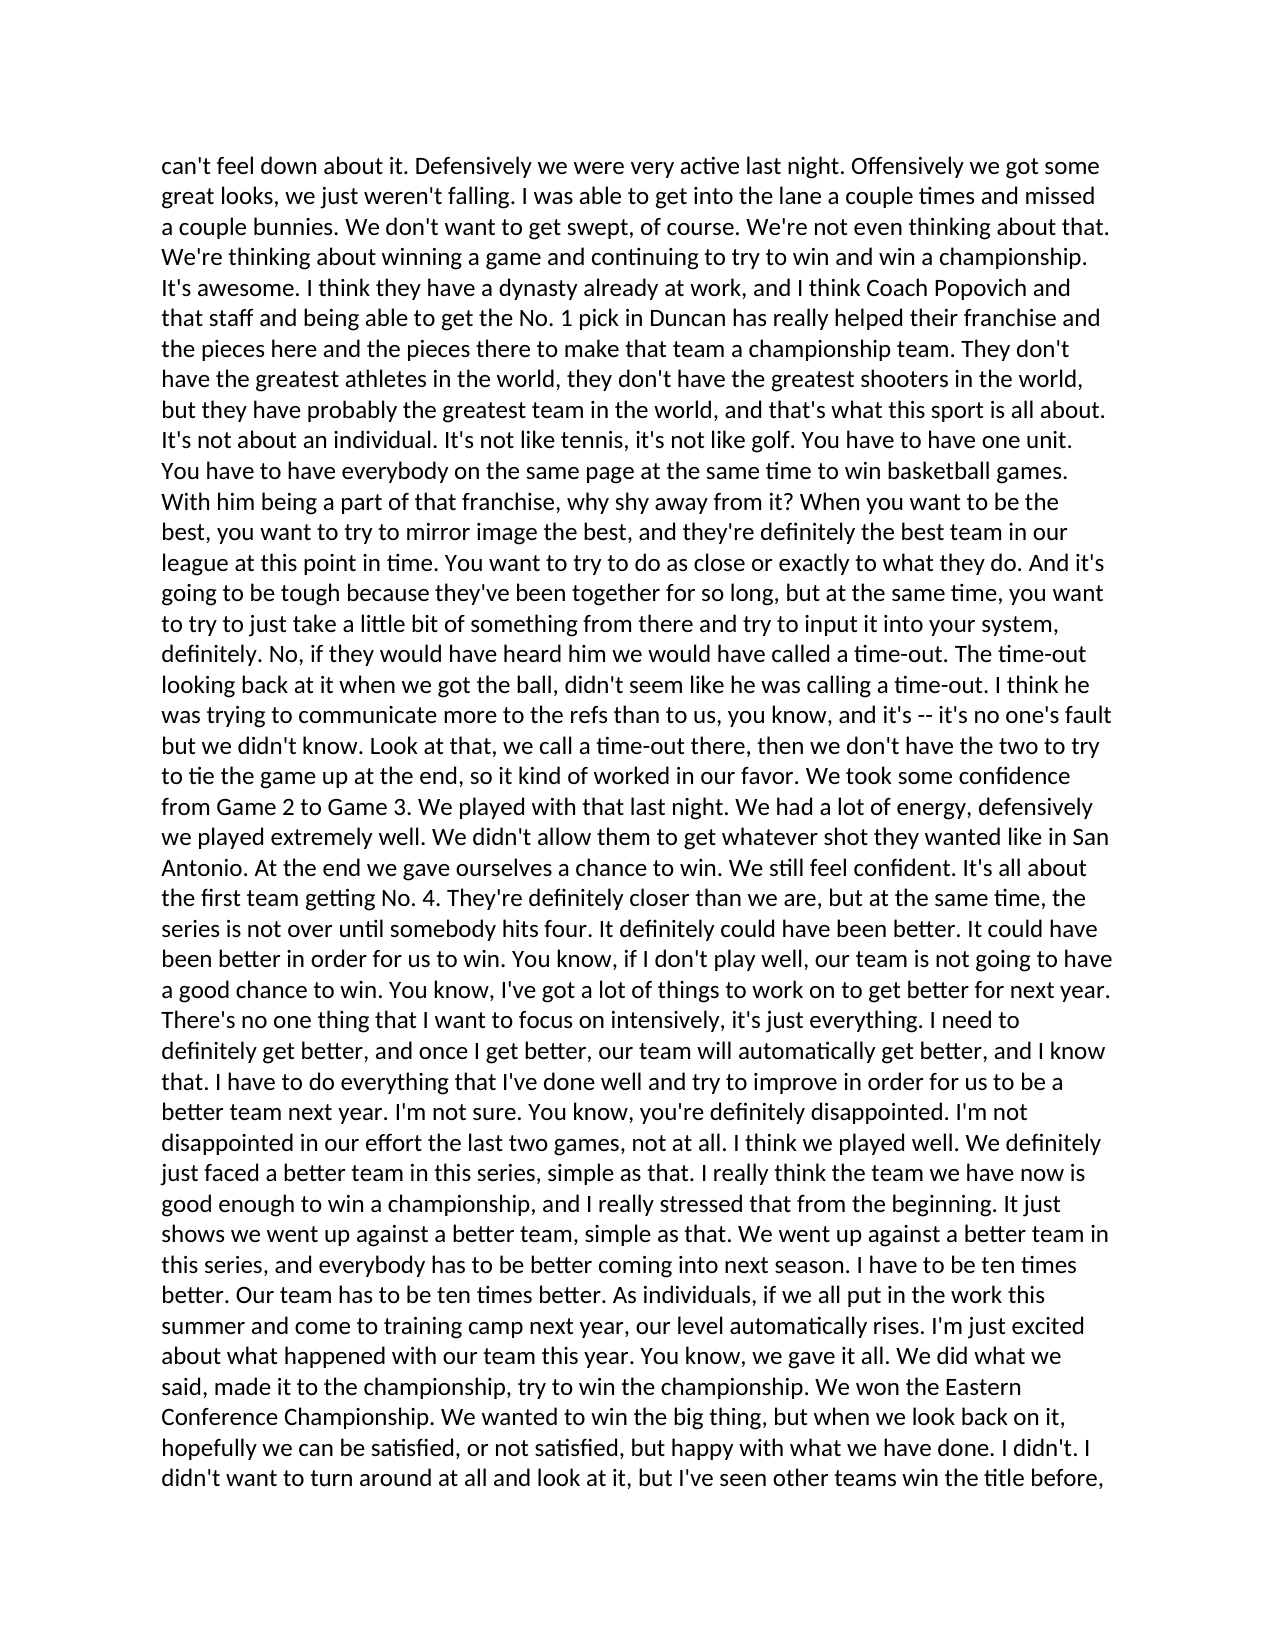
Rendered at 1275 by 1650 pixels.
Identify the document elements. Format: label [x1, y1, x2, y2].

table_cell [150, 150, 1125, 1493]
